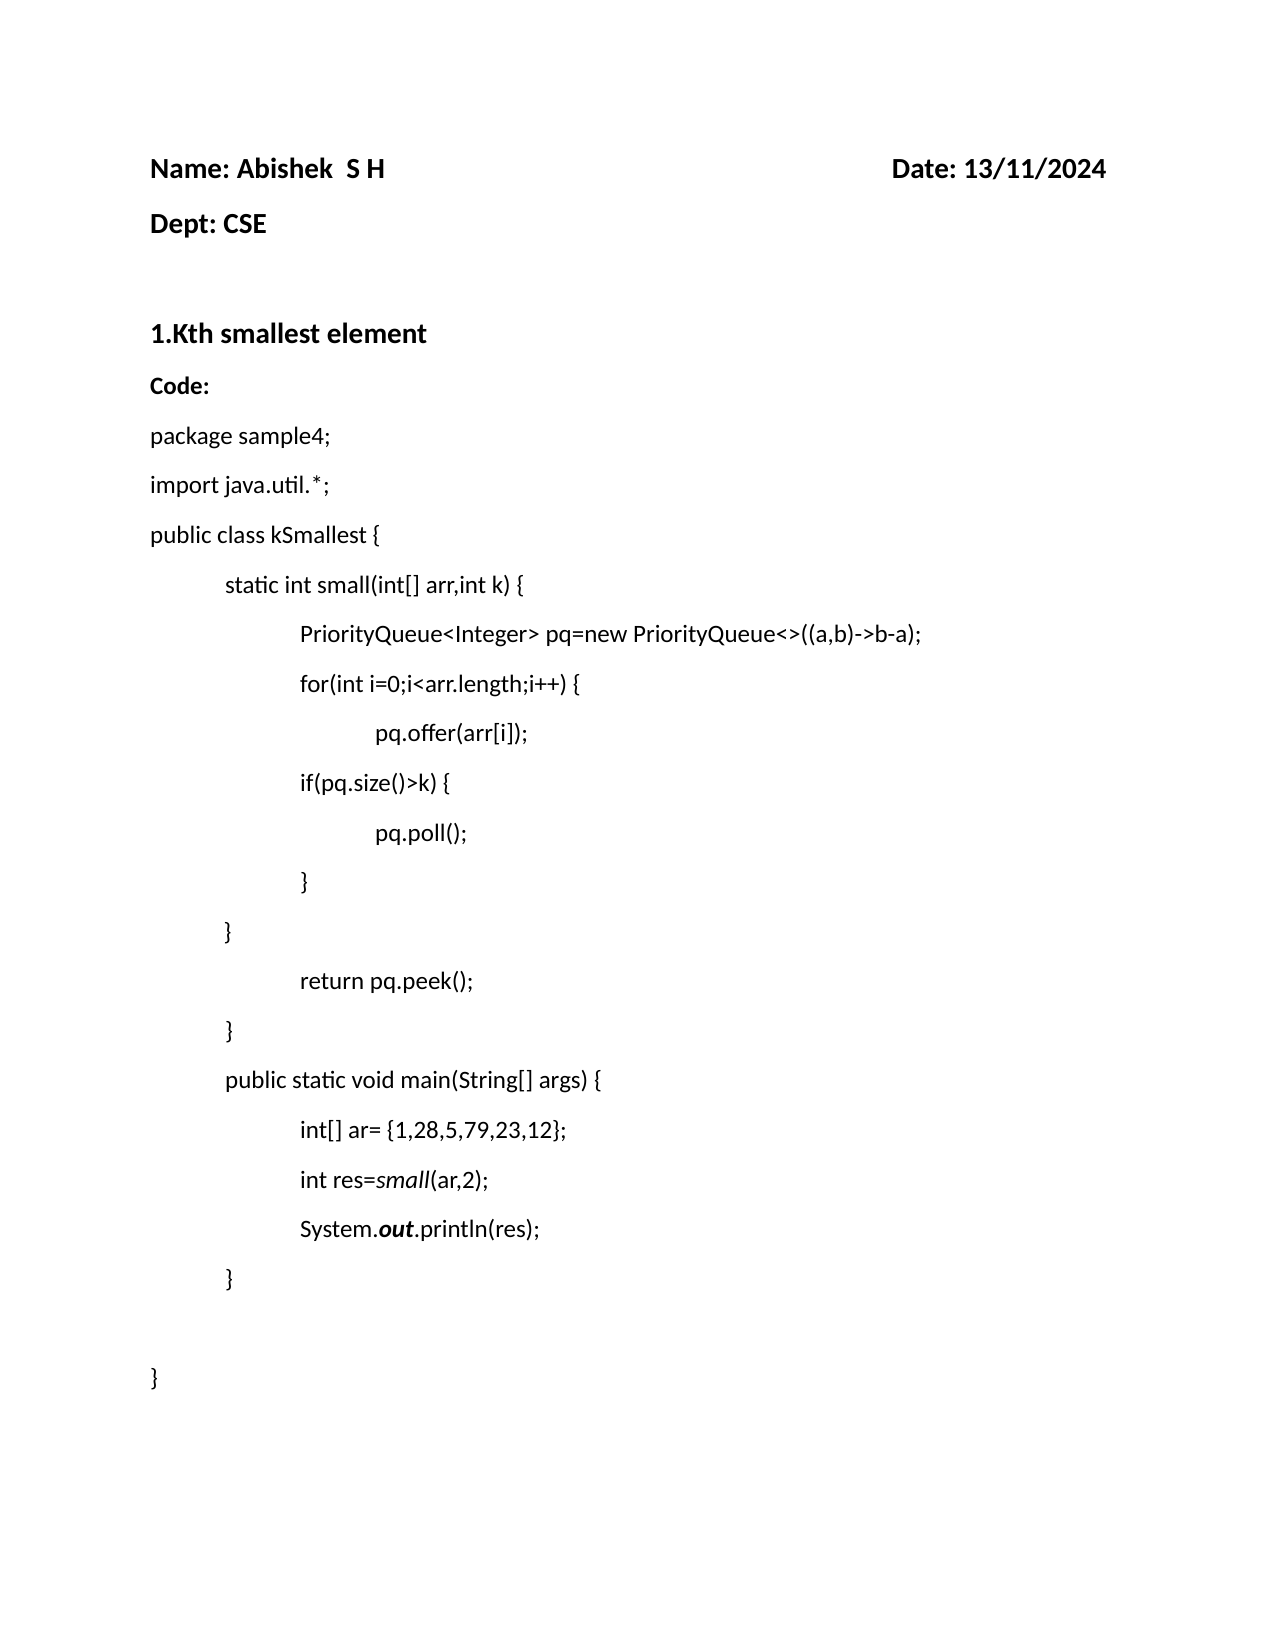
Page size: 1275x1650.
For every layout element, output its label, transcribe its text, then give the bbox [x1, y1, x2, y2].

text Code: [150, 370, 1125, 401]
text return pq.peek(); [150, 965, 1125, 996]
text } [150, 1362, 1125, 1393]
text } [150, 1015, 1125, 1046]
text for(int i=0;i<arr.length;i++) { [150, 668, 1125, 698]
text } [150, 916, 1125, 946]
text int[] ar= {1,28,5,79,23,12}; [150, 1114, 1125, 1145]
text Name: Abishek S H Date: 13/11/2024 [150, 150, 1125, 186]
text Dept: CSE [150, 205, 1125, 241]
text pq.poll(); [150, 817, 1125, 847]
text if(pq.size()>k) { [150, 767, 1125, 798]
text PriorityQueue<Integer> pq=new PriorityQueue<>((a,b)->b-a); [150, 618, 1125, 649]
text System.out.println(res); [150, 1213, 1125, 1244]
text } [150, 1263, 1125, 1293]
text } [150, 866, 1125, 897]
text package sample4; [150, 420, 1125, 451]
text 1.Kth smallest element [150, 315, 1125, 351]
text public class kSmallest { [150, 519, 1125, 550]
text public static void main(String[] args) { [150, 1064, 1125, 1095]
text import java.util.*; [150, 469, 1125, 500]
text static int small(int[] arr,int k) { [150, 569, 1125, 599]
text int res=small(ar,2); [150, 1164, 1125, 1194]
text pq.offer(arr[i]); [150, 717, 1125, 748]
